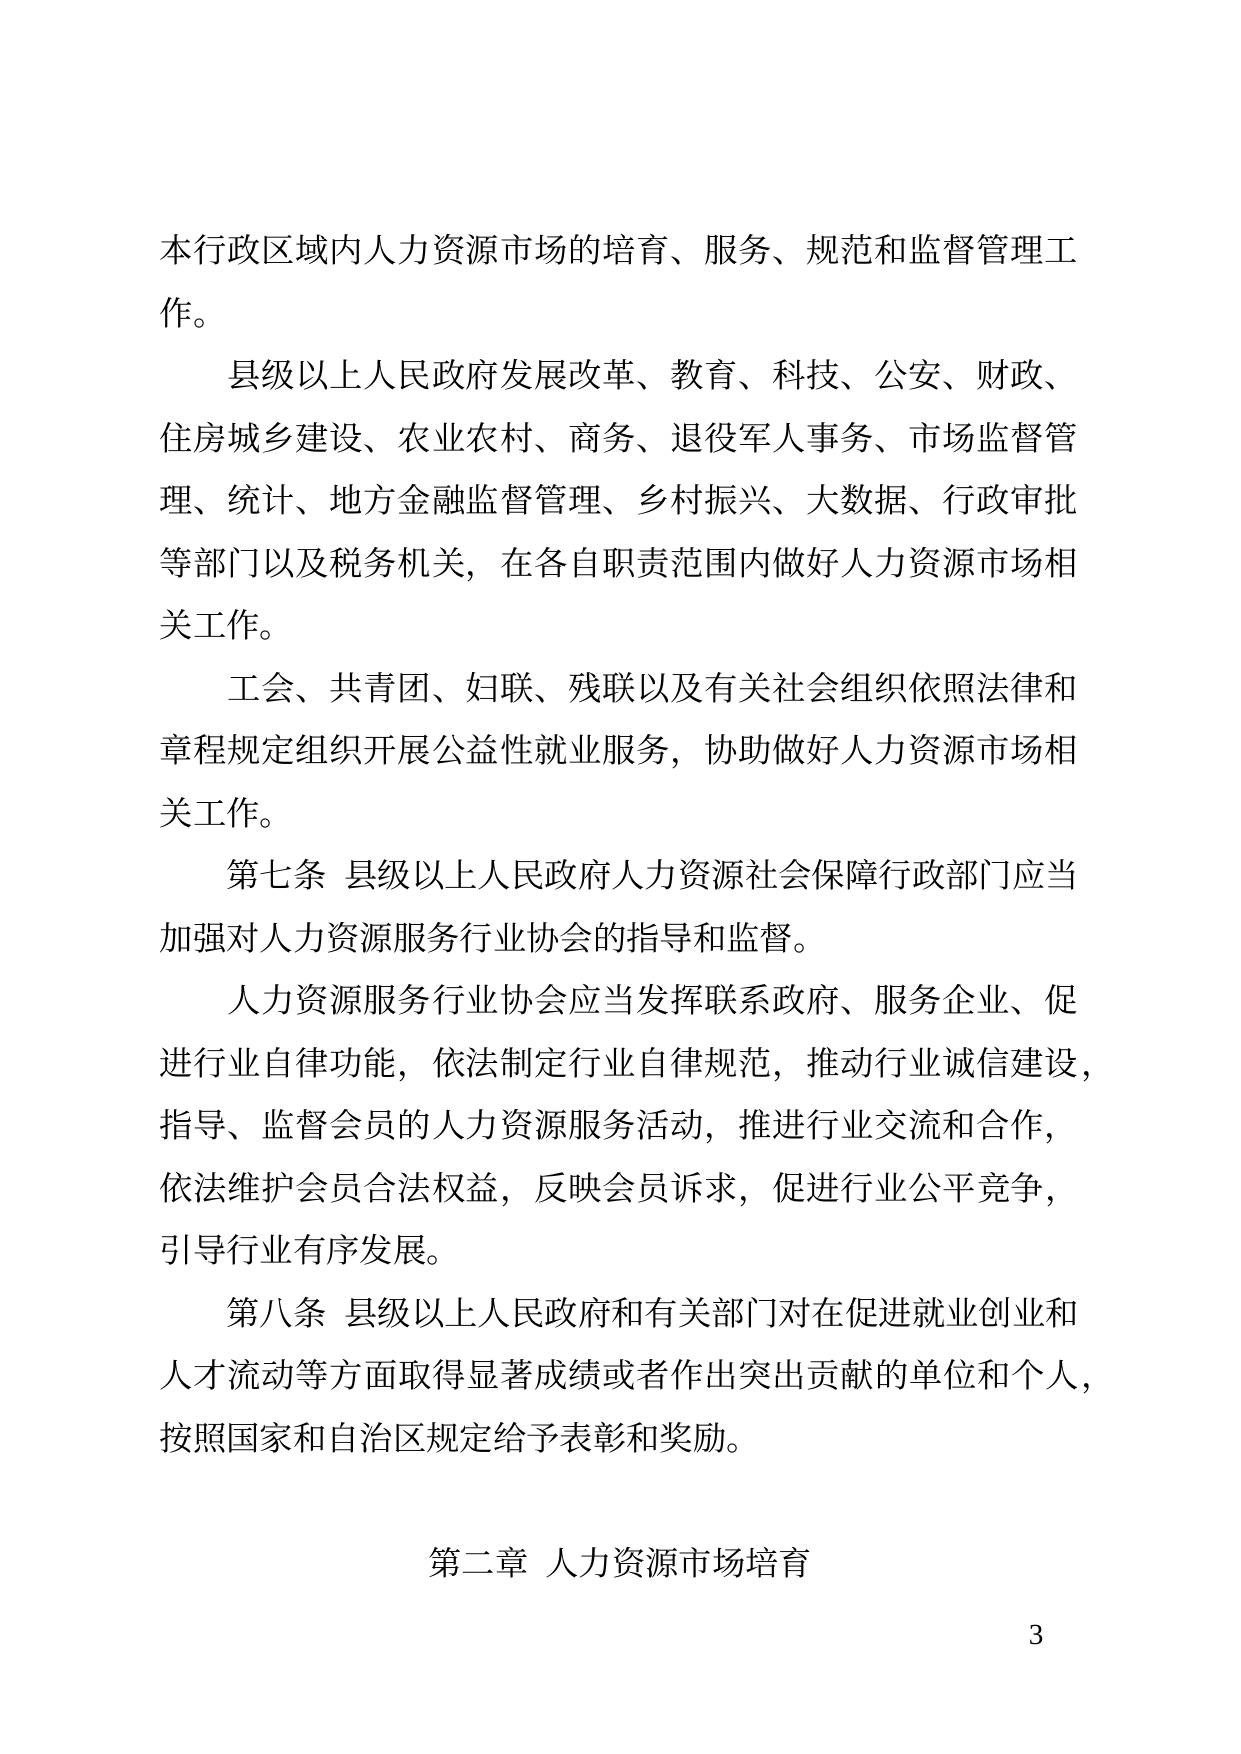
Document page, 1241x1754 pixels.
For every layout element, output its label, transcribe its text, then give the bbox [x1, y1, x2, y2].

text 人力资源服务行业协会应当发挥联系政府、服务企业、促进行业自律功能，依法制定行业自律规范，推动行业诚信建设，指导、监督会员的人力资源服务活动，推进行业交流和合作，依法维护会员合法权益，反映会员诉求，促进行业公平竞争，引导行业有序发展。 [159, 963, 1081, 1275]
text 县级以上人民政府发展改革、教育、科技、公安、财政、住房城乡建设、农业农村、商务、退役军人事务、市场监督管理、统计、地方金融监督管理、乡村振兴、大数据、行政审批等部门以及税务机关，在各自职责范围内做好人力资源市场相关工作。 [159, 338, 1081, 650]
text 第二章 人力资源市场培育 [159, 1525, 1081, 1588]
text 第七条 县级以上人民政府人力资源社会保障行政部门应当加强对人力资源服务行业协会的指导和监督。 [159, 838, 1081, 963]
text 第八条 县级以上人民政府和有关部门对在促进就业创业和人才流动等方面取得显著成绩或者作出突出贡献的单位和个人，按照国家和自治区规定给予表彰和奖励。 [159, 1275, 1081, 1463]
text 工会、共青团、妇联、残联以及有关社会组织依照法律和章程规定组织开展公益性就业服务，协助做好人力资源市场相关工作。 [159, 650, 1081, 838]
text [159, 213, 1081, 338]
